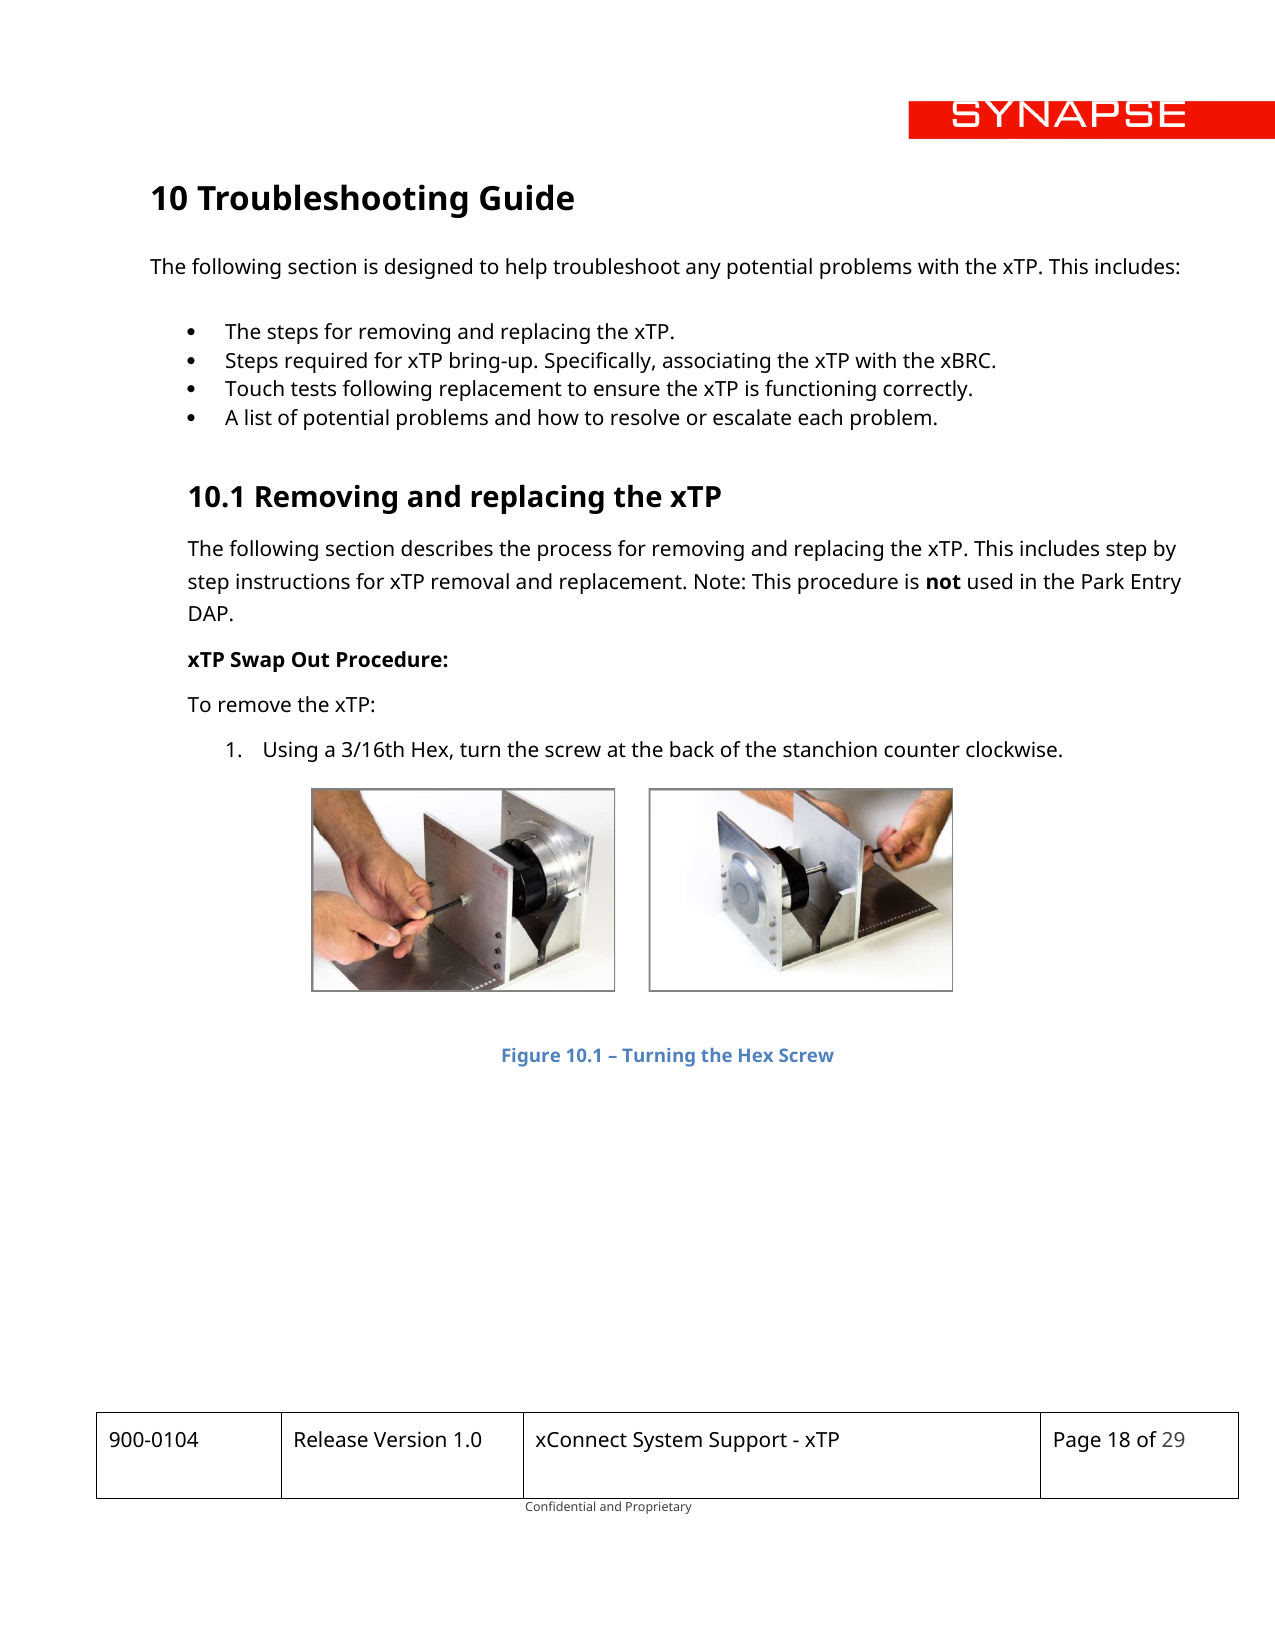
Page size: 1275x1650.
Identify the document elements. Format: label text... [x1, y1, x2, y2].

subtitle Troubleshooting Guide [150, 175, 1185, 220]
text The following section is designed to help troubleshoot any potential problems with the xTP. This includes: [150, 252, 1185, 281]
picture [648, 788, 953, 992]
list Using a 3/16th Hex, turn the screw at the back of the stanchion counter clockwise. [225, 735, 1185, 763]
picture [908, 101, 1275, 139]
list Touch tests following replacement to ensure the xTP is functioning correctly. [187, 374, 1185, 403]
table_header [139, 788, 637, 1016]
text Figure 10.1 – Turning the Hex Screw [150, 1042, 1185, 1067]
text The following section describes the process for removing and replacing the xTP. This includes step by step instructions for xTP removal and replacement. Note: This procedure is not used in the Park Entry DAP. [187, 534, 1185, 628]
text xTP Swap Out Procedure: [187, 645, 1185, 673]
table_header [638, 788, 1136, 1016]
list The steps for removing and replacing the xTP. [187, 317, 1185, 346]
picture [311, 788, 616, 992]
text To remove the xTP: [187, 690, 1185, 718]
subtitle Removing and replacing the xTP [187, 476, 1185, 516]
list A list of potential problems and how to resolve or escalate each problem. [187, 403, 1185, 431]
list Steps required for xTP bring-up. Specifically, associating the xTP with the xBRC. [187, 346, 1185, 374]
